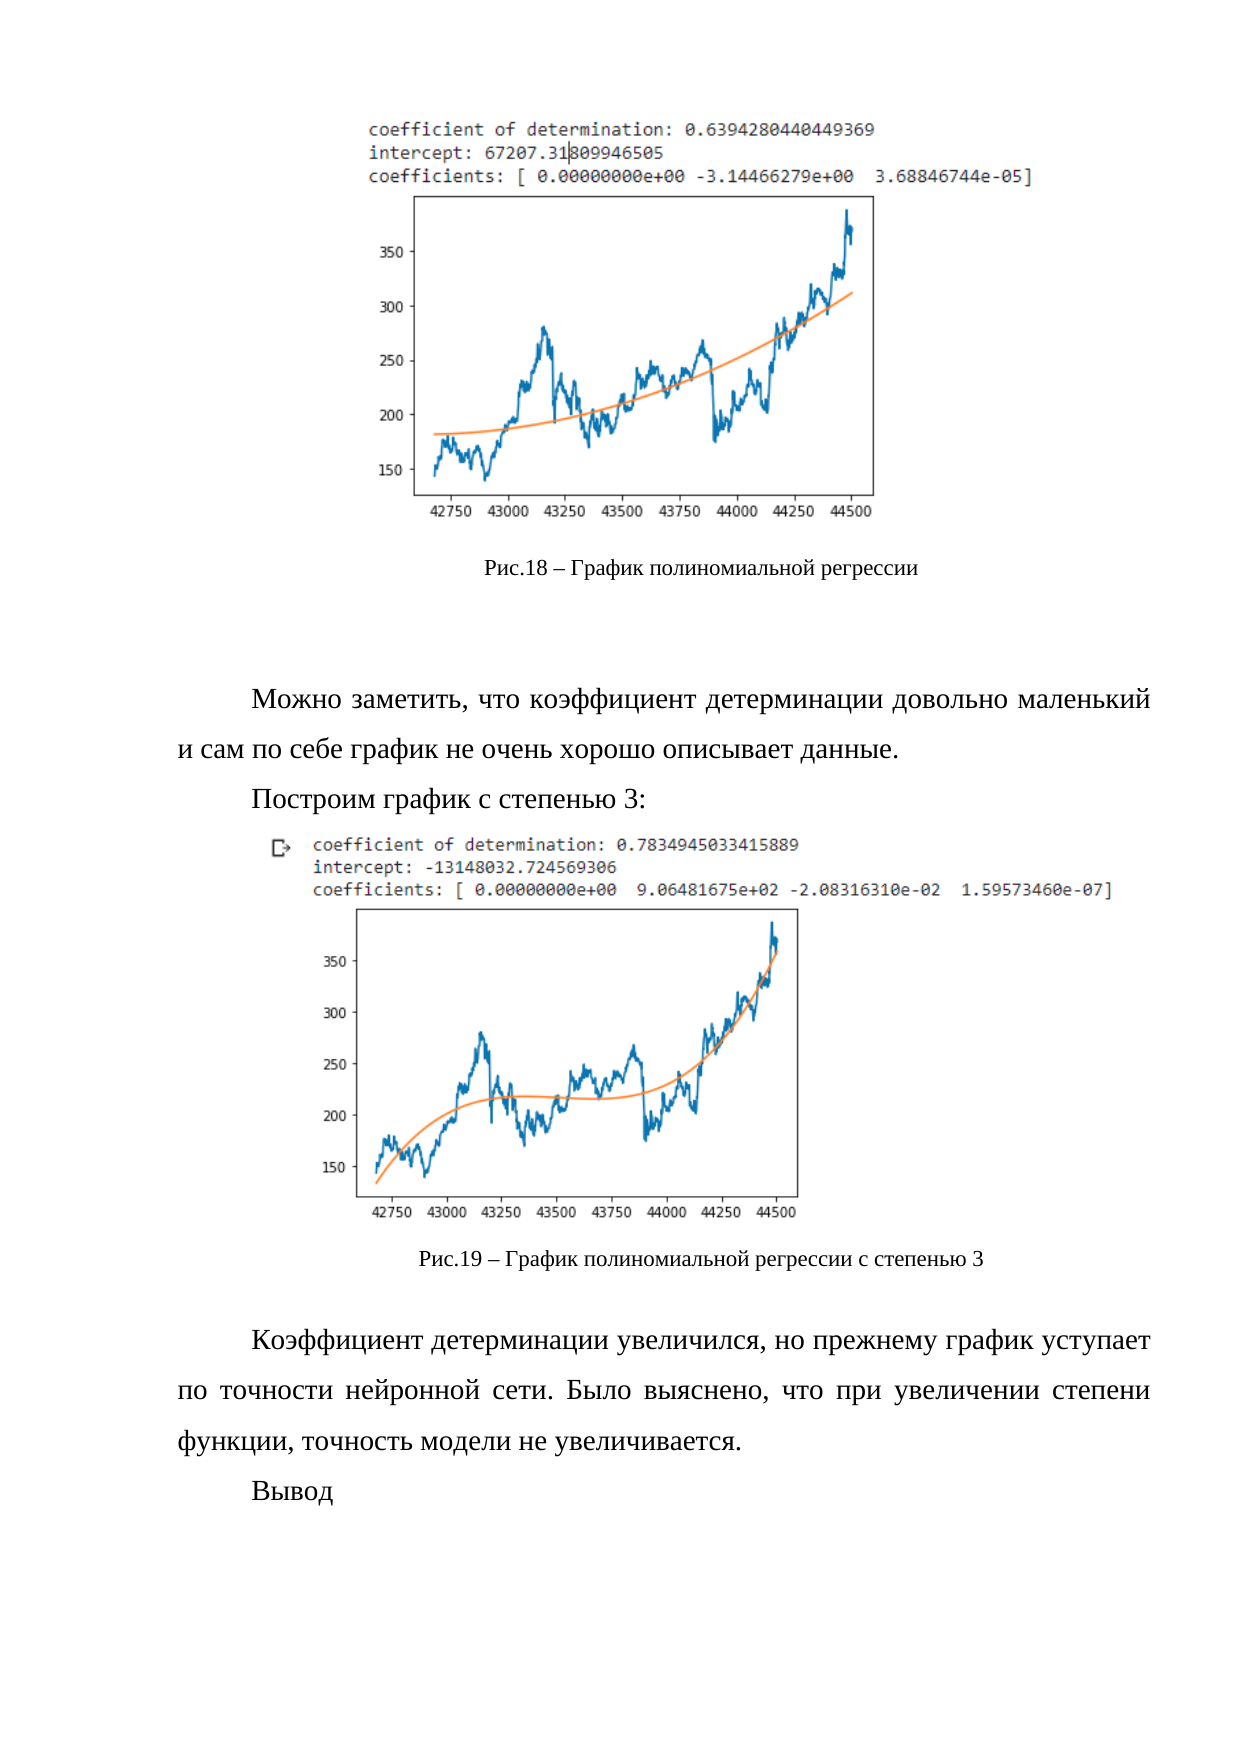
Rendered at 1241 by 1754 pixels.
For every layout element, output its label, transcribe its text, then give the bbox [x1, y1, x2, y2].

text Вывод [177, 1473, 1152, 1507]
text Построим график с степенью 3: [177, 782, 1152, 815]
text Рис.19 – График полиномиальной регрессии с степенью 3 [177, 1245, 1152, 1272]
picture [265, 831, 1138, 1232]
text Коэффициент детерминации увеличился, но прежнему график уступает по точности нейронной сети. Было выяснено, что при увеличении степени функции, точность модели не увеличивается. [177, 1322, 1152, 1456]
text Рис.18 – График полиномиальной регрессии [177, 554, 1152, 580]
text Можно заметить, что коэффициент детерминации довольно маленький и сам по себе график не очень хорошо описывает данные. [177, 681, 1152, 765]
picture [352, 118, 1051, 540]
